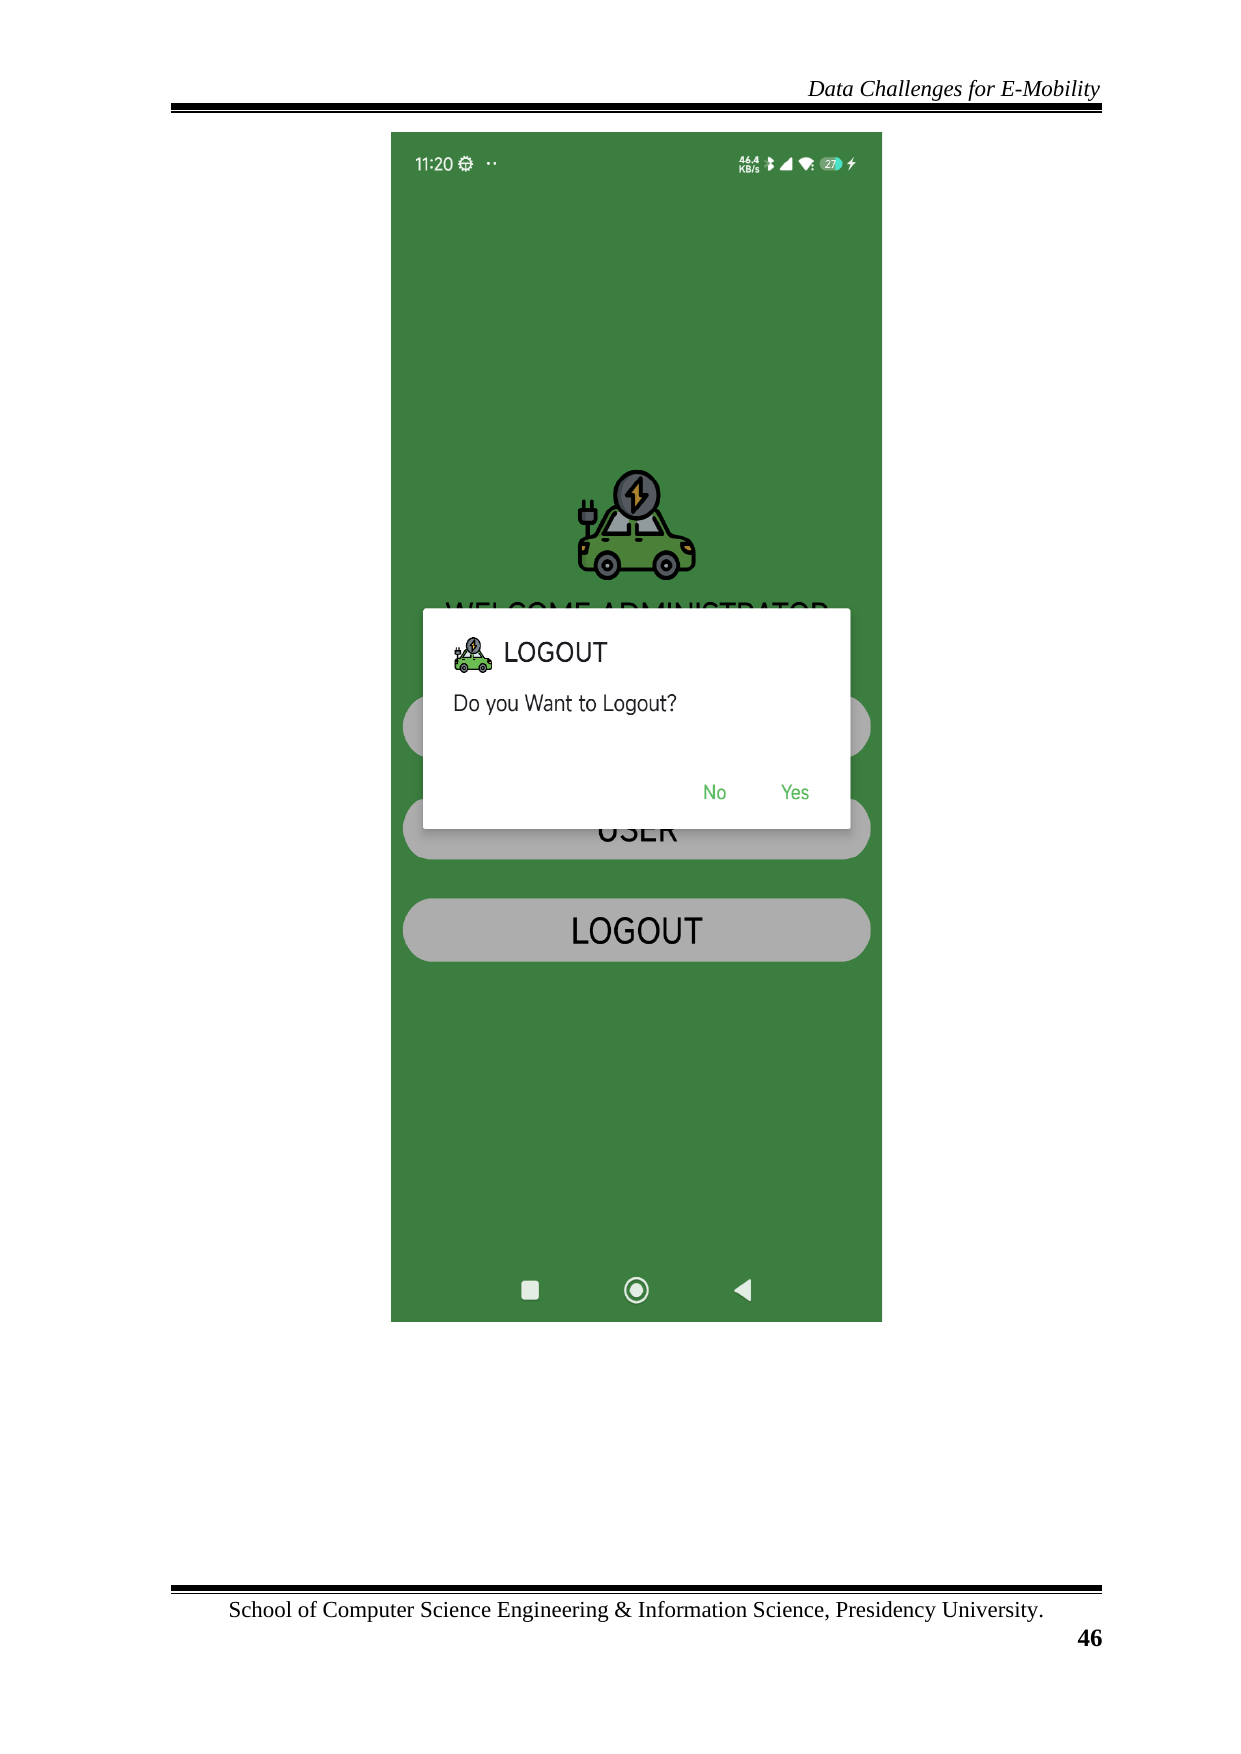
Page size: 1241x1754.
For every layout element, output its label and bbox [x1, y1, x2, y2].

picture [391, 132, 883, 1322]
